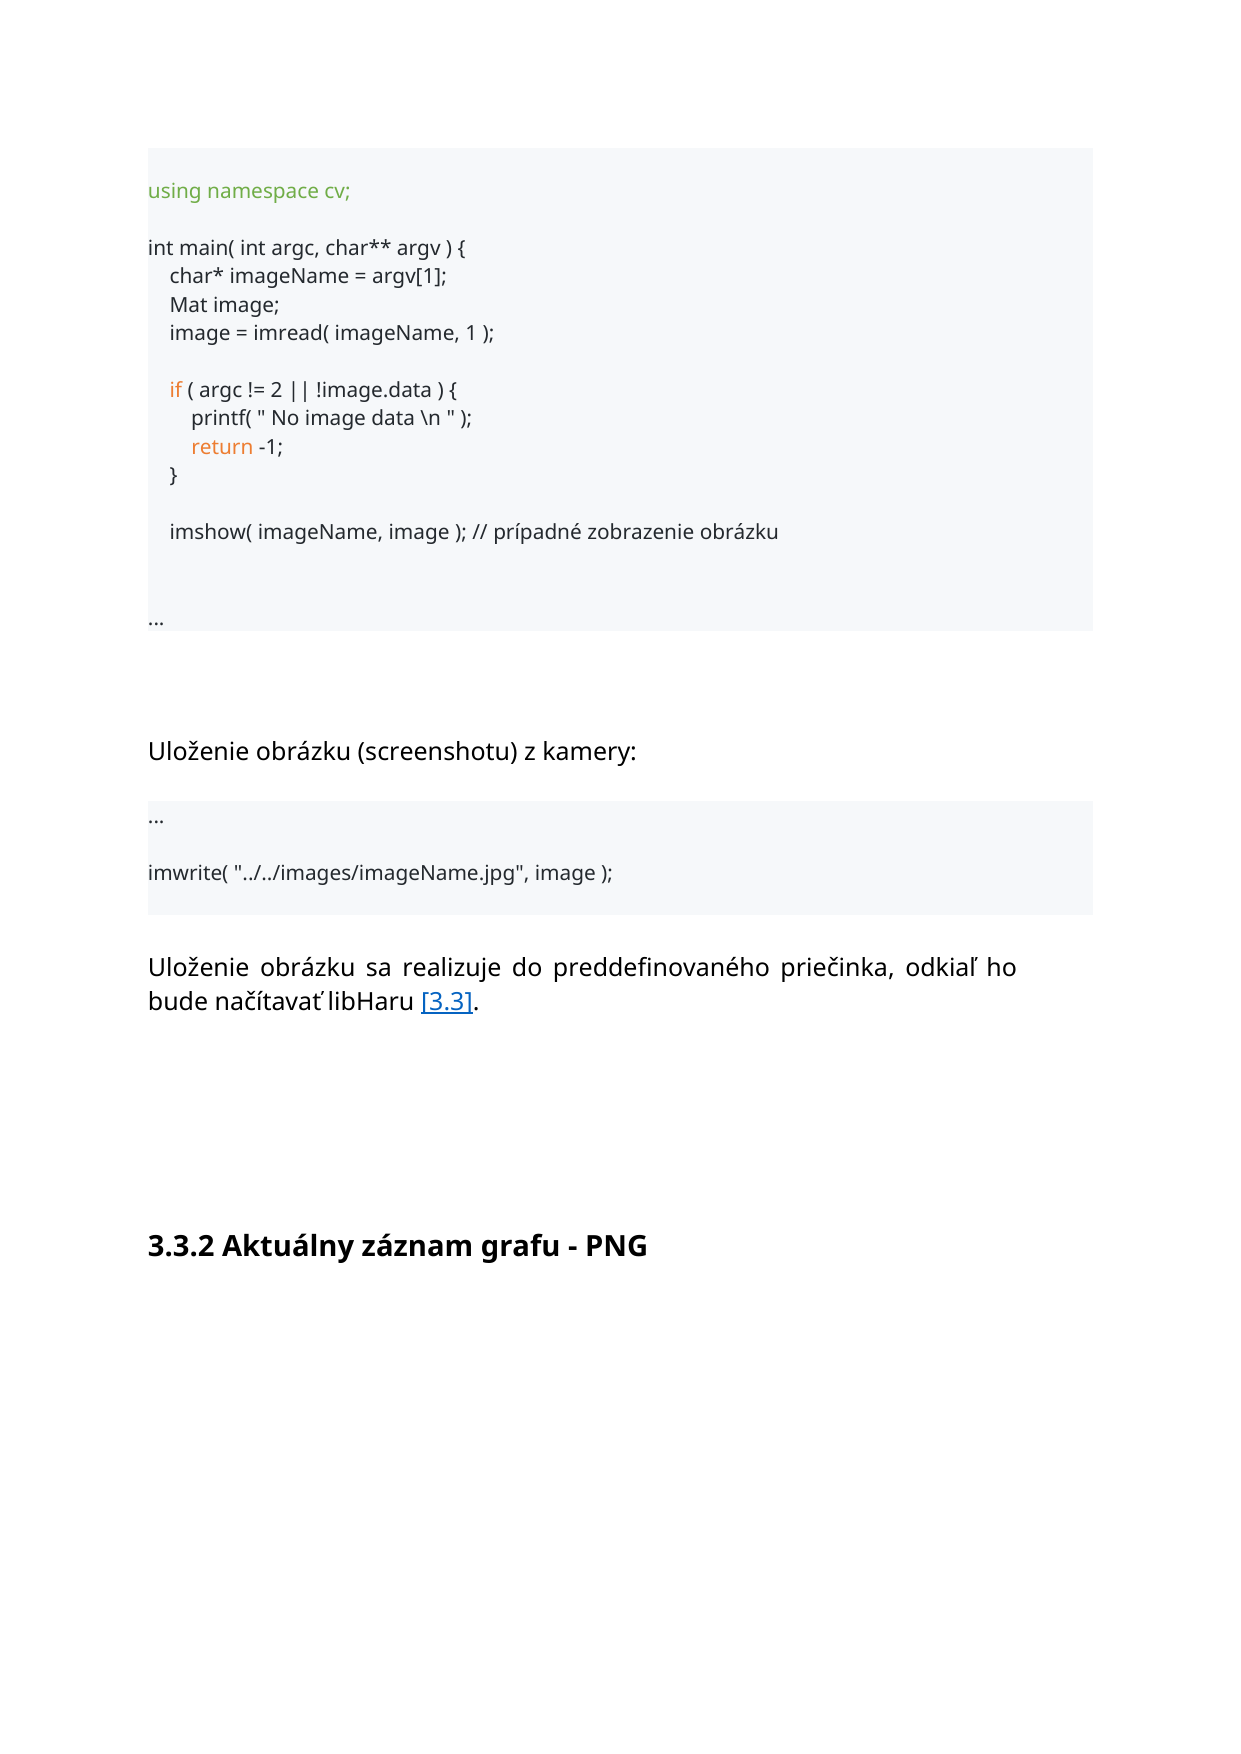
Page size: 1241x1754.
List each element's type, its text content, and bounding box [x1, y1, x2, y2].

text return -1; [148, 432, 1093, 460]
text printf( " No image data \n " ); [148, 403, 1093, 432]
text imwrite( "../../images/imageName.jpg", image ); [148, 858, 1093, 887]
text if ( argc != 2 || !image.data ) { [148, 375, 1093, 403]
text ... [148, 801, 1093, 830]
text Uloženie obrázku sa realizuje do preddefinovaného priečinka, odkiaľ ho bude načítavať libHaru [3.3]. [148, 949, 1018, 1017]
text image = imread( imageName, 1 ); [148, 318, 1093, 347]
text } [148, 460, 1093, 489]
text imshow( imageName, image ); // prípadné zobrazenie obrázku [148, 517, 1093, 546]
text ... [148, 603, 1093, 631]
text Uloženie obrázku (screenshotu) z kamery: [148, 733, 1018, 767]
text Mat image; [148, 290, 1093, 318]
subtitle 3.3.2 Aktuálny záznam grafu - PNG [148, 1225, 1018, 1265]
text char* imageName = argv[1]; [148, 261, 1093, 290]
text using namespace cv; [148, 176, 1093, 204]
text int main( int argc, char** argv ) { [148, 233, 1093, 261]
